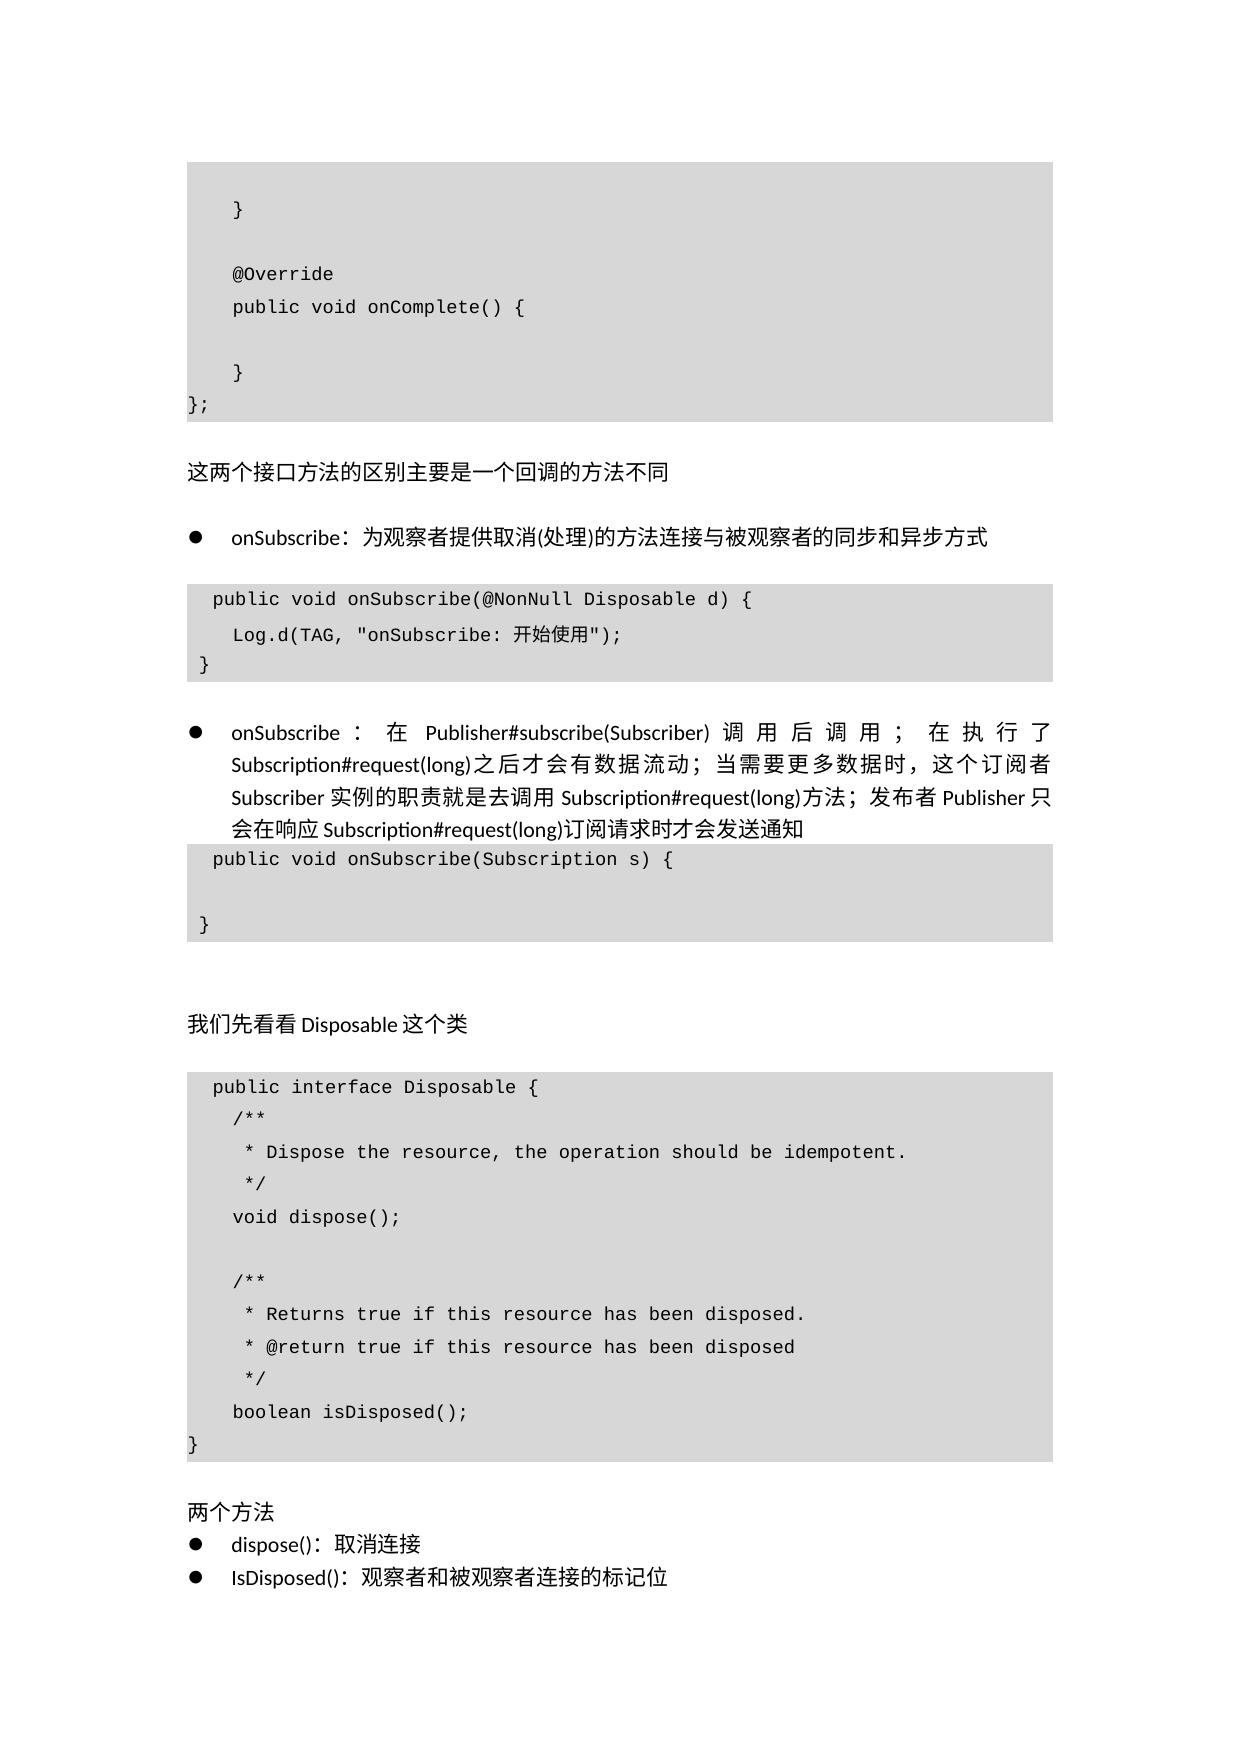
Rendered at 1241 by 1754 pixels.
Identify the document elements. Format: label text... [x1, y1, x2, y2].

list 我们先看看Disposable这个类 [187, 1007, 1053, 1039]
list onSubscribe：为观察者提供取消(处理)的方法连接与被观察者的同步和异步方式 [187, 519, 1053, 552]
list IsDisposed()：观察者和被观察者连接的标记位 [187, 1559, 1053, 1592]
text public interface Disposable { /** * Dispose the resource, the operation should be idempotent. */ void dispose(); /** * Returns true if this resource has been disposed. * @return true if this resource has been disposed */ boolean isDisposed(); } [187, 1072, 1053, 1462]
text public void onSubscribe(@NonNull Disposable d) { Log.d(TAG, "onSubscribe: 开始使用"); } [187, 584, 1053, 682]
list dispose()：取消连接 [187, 1527, 1053, 1559]
list 这两个接口方法的区别主要是一个回调的方法不同 [187, 454, 1053, 487]
text public void onSubscribe(Subscription s) { } [187, 844, 1053, 942]
list 两个方法 [187, 1494, 1053, 1527]
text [187, 162, 1053, 422]
list onSubscribe：在Publisher#subscribe(Subscriber)调用后调用；在执行了Subscription#request(long)之后才会有数据流动；当需要更多数据时，这个订阅者Subscriber实例的职责就是去调用Subscription#request(long)方法；发布者Publisher只会在响应Subscription#request(long)订阅请求时才会发送通知 [187, 714, 1053, 844]
